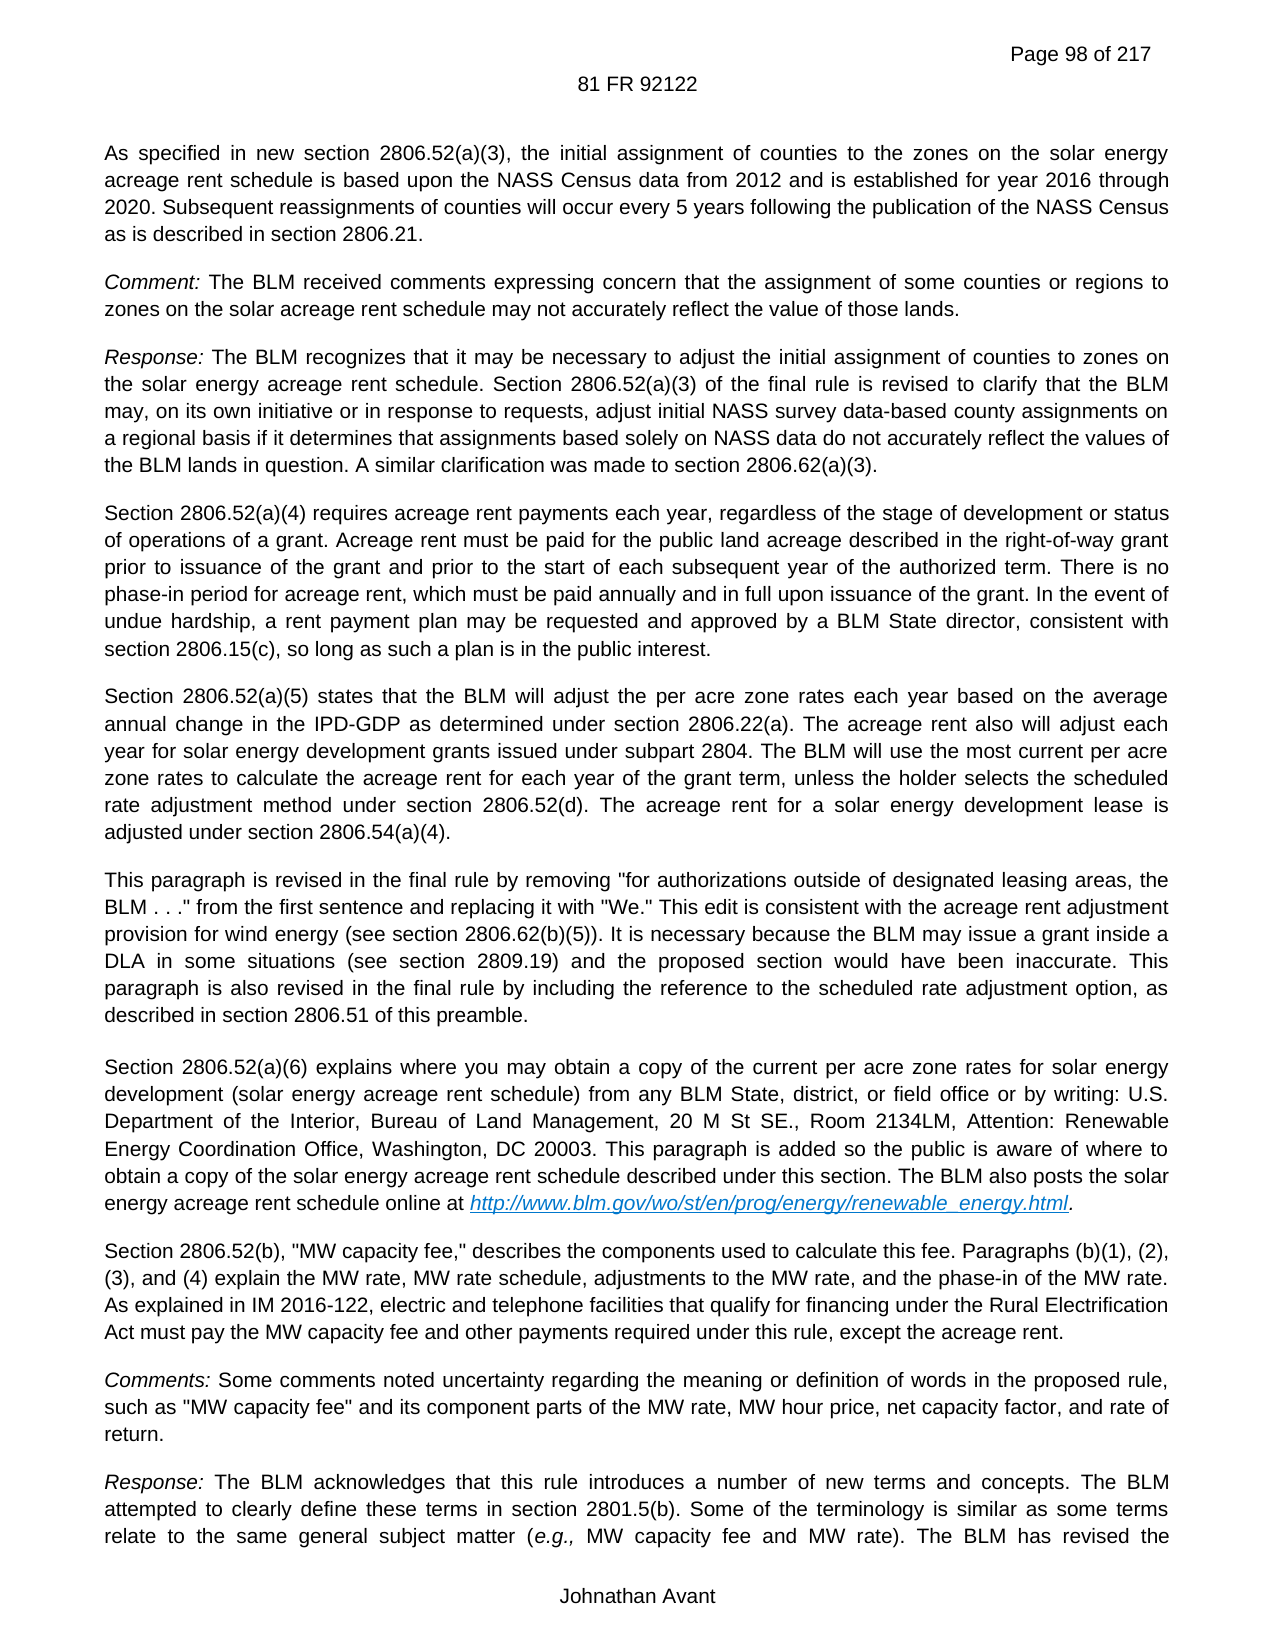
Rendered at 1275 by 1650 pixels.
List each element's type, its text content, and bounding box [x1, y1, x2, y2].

text Section 2806.52(a)(6) explains where you may obtain a copy of the current per acre zone rates for solar energy development (solar energy acreage rent schedule) from any BLM State, district, or field office or by writing: U.S. Department of the Interior, Bureau of Land Management, 20 M St SE., Room 2134LM, Attention: Renewable Energy Coordination Office, Washington, DC 20003. This paragraph is added so the public is aware of where to obtain a copy of the solar energy acreage rent schedule described under this section. The BLM also posts the solar energy acreage rent schedule online at http://www.blm.gov/wo/st/en/prog/energy/renewable_energy.html. [104, 1052, 1171, 1214]
text Section 2806.52(b), "MW capacity fee," describes the components used to calculate this fee. Paragraphs (b)(1), (2), (3), and (4) explain the MW rate, MW rate schedule, adjustments to the MW rate, and the phase-in of the MW rate. As explained in IM 2016-122, electric and telephone facilities that qualify for financing under the Rural Electrification Act must pay the MW capacity fee and other payments required under this rule, except the acreage rent. [104, 1235, 1171, 1344]
text As specified in new section 2806.52(a)(3), the initial assignment of counties to the zones on the solar energy acreage rent schedule is based upon the NASS Census data from 2012 and is established for year 2016 through 2020. Subsequent reassignments of counties will occur every 5 years following the publication of the NASS Census as is described in section 2806.21. [104, 137, 1171, 246]
text Section 2806.52(a)(5) states that the BLM will adjust the per acre zone rates each year based on the average annual change in the IPD-GDP as determined under section 2806.22(a). The acreage rent also will adjust each year for solar energy development grants issued under subpart 2804. The BLM will use the most current per acre zone rates to calculate the acreage rent for each year of the grant term, unless the holder selects the scheduled rate adjustment method under section 2806.52(d). The acreage rent for a solar energy development lease is adjusted under section 2806.54(a)(4). [104, 681, 1171, 844]
text This paragraph is revised in the final rule by removing "for authorizations outside of designated leasing areas, the BLM . . ." from the first sentence and replacing it with "We." This edit is consistent with the acreage rent adjustment provision for wind energy (see section 2806.62(b)(5)). It is necessary because the BLM may issue a grant inside a DLA in some situations (see section 2809.19) and the proposed section would have been inaccurate. This paragraph is also revised in the final rule by including the reference to the scheduled rate adjustment option, as described in section 2806.51 of this preamble. [104, 864, 1171, 1027]
text Section 2806.52(a)(4) requires acreage rent payments each year, regardless of the stage of development or status of operations of a grant. Acreage rent must be paid for the public land acreage described in the right-of-way grant prior to issuance of the grant and prior to the start of each subsequent year of the authorized term. There is no phase-in period for acreage rent, which must be paid annually and in full upon issuance of the grant. In the event of undue hardship, a rent payment plan may be requested and approved by a BLM State director, consistent with section 2806.15(c), so long as such a plan is in the public interest. [104, 498, 1171, 660]
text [104, 1467, 1171, 1548]
text Comment: The BLM received comments expressing concern that the assignment of some counties or regions to zones on the solar acreage rent schedule may not accurately reflect the value of those lands. [104, 267, 1171, 321]
text Comments: Some comments noted uncertainty regarding the meaning or definition of words in the proposed rule, such as "MW capacity fee" and its component parts of the MW rate, MW hour price, net capacity factor, and rate of return. [104, 1364, 1171, 1446]
text Response: The BLM recognizes that it may be necessary to adjust the initial assignment of counties to zones on the solar energy acreage rent schedule. Section 2806.52(a)(3) of the final rule is revised to clarify that the BLM may, on its own initiative or in response to requests, adjust initial NASS survey data-based county assignments on a regional basis if it determines that assignments based solely on NASS data do not accurately reflect the values of the BLM lands in question. A similar clarification was made to section 2806.62(a)(3). [104, 342, 1171, 477]
